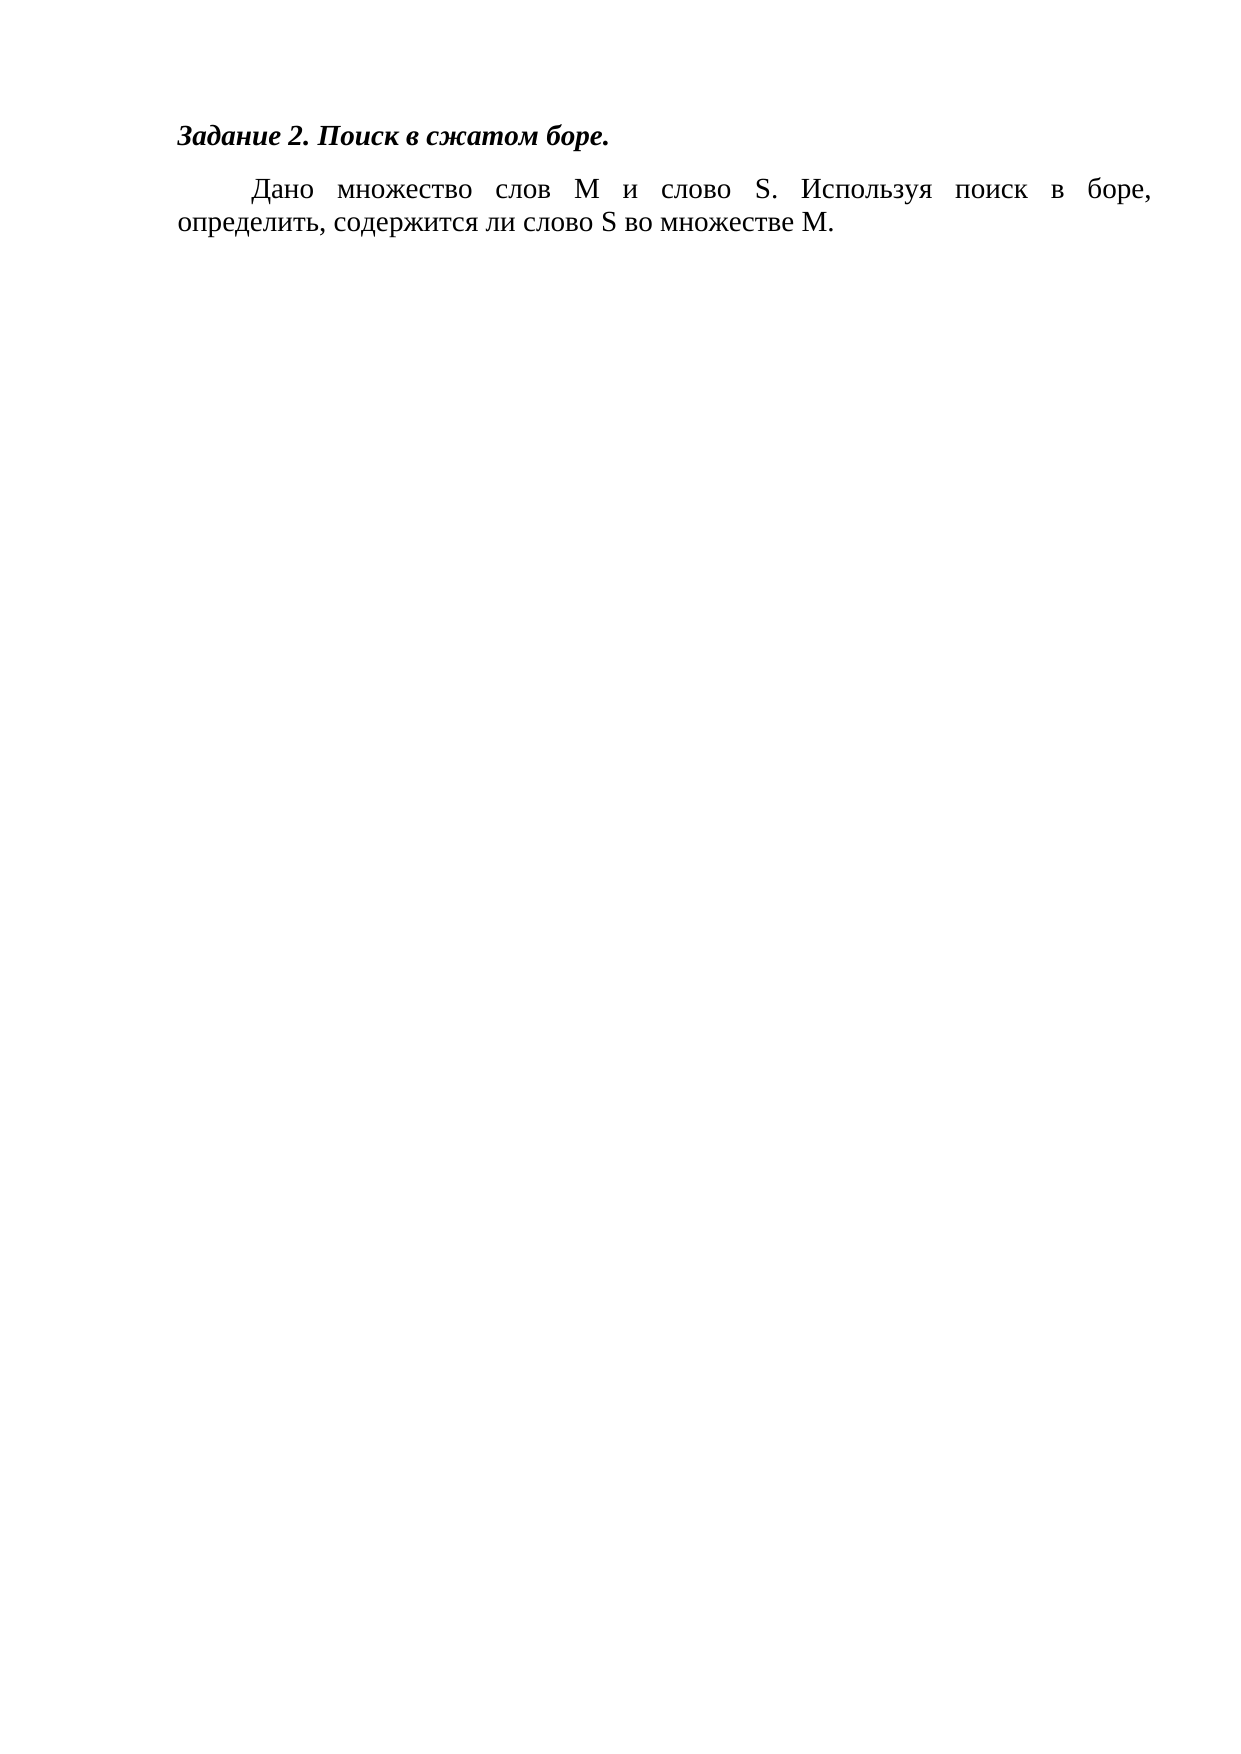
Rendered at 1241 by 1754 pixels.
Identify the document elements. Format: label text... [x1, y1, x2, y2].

text Дано множество слов М и слово S. Используя поиск в боре, определить, содержится ли слово S во множестве М. [177, 171, 1152, 238]
text Задание 2. Поиск в сжатом боре. [177, 118, 1152, 152]
